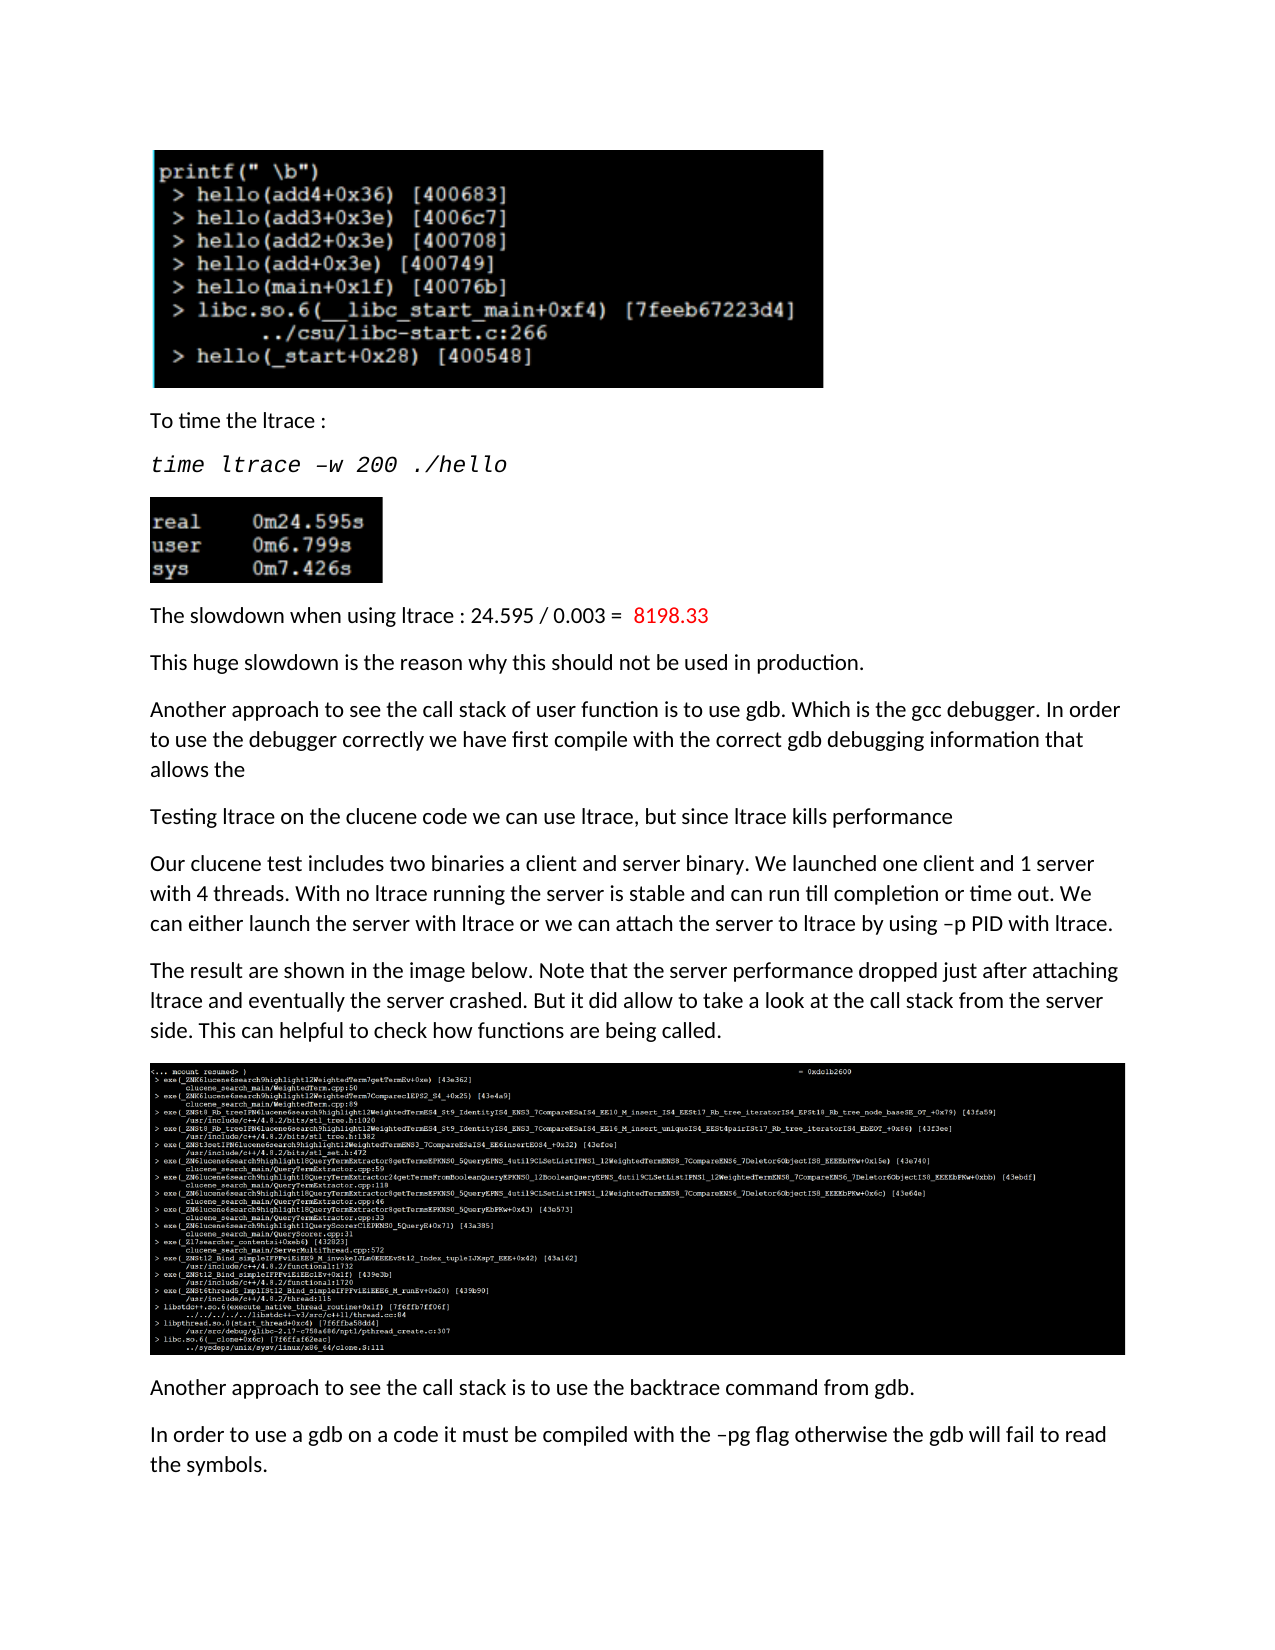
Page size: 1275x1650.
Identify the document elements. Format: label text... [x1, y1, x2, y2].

text Another approach to see the call stack of user function is to use gdb. Which is the gcc debugger. In order to use the debugger correctly we have first compile with the correct gdb debugging information that allows the [150, 695, 1125, 783]
picture [150, 1063, 1125, 1355]
text Another approach to see the call stack is to use the backtrace command from gdb. [150, 1373, 1125, 1401]
text Testing ltrace on the clucene code we can use ltrace, but since ltrace kills performance [150, 802, 1125, 830]
text The result are shown in the image below. Note that the server performance dropped just after attaching ltrace and eventually the server crashed. But it did allow to take a look at the call stack from the server side. This can helpful to check how functions are being called. [150, 956, 1125, 1045]
picture [150, 150, 824, 388]
text The slowdown when using ltrace : 24.595 / 0.003 = 8198.33 [150, 601, 1125, 629]
text In order to use a gdb on a code it must be compiled with the –pg flag otherwise the gdb will fail to read the symbols. [150, 1420, 1125, 1478]
text To time the ltrace : [150, 406, 1125, 434]
text Our clucene test includes two binaries a client and server binary. We launched one client and 1 server with 4 threads. With no ltrace running the server is stable and can run till completion or time out. We can either launch the server with ltrace or we can attach the server to ltrace by using –p PID with ltrace. [150, 849, 1125, 937]
picture [150, 497, 383, 583]
text time ltrace –w 200 ./hello [150, 453, 1125, 479]
text This huge slowdown is the reason why this should not be used in production. [150, 648, 1125, 676]
